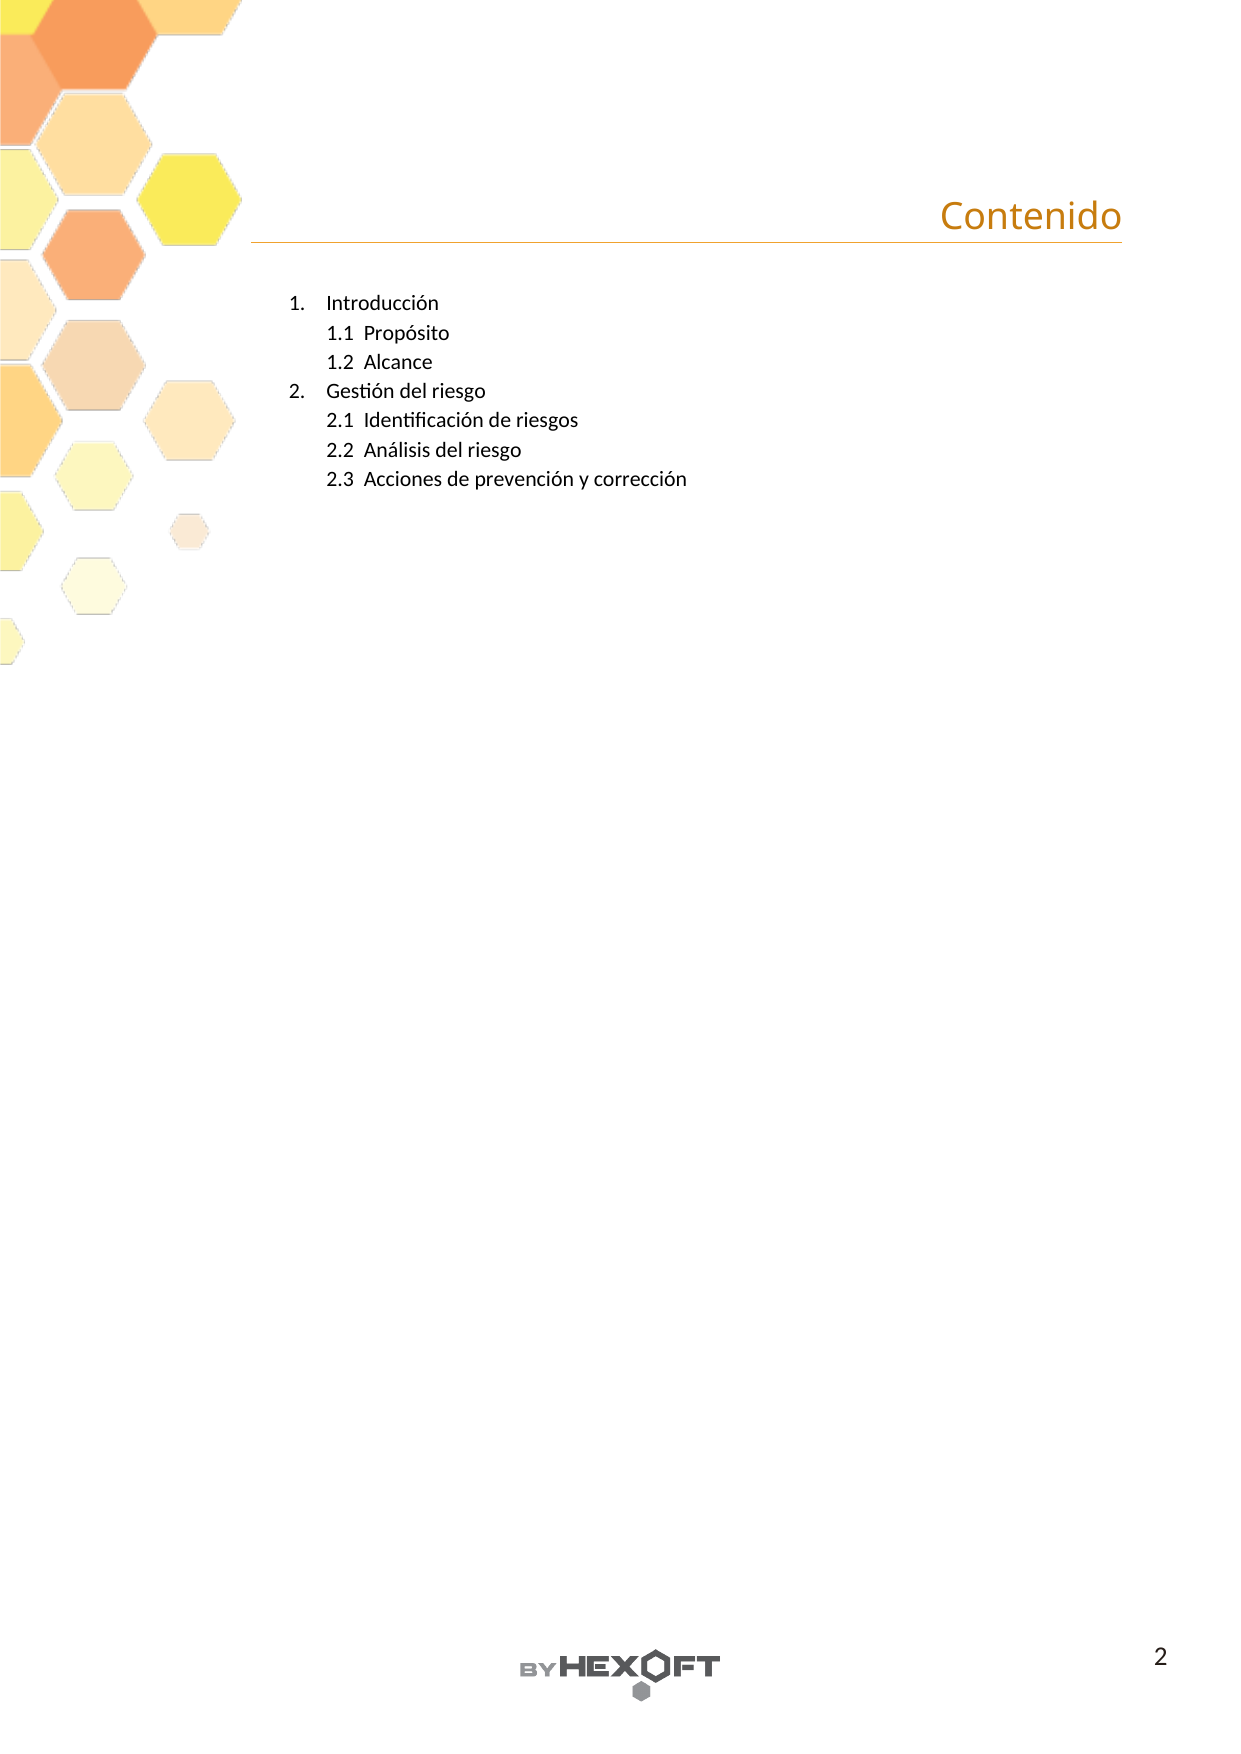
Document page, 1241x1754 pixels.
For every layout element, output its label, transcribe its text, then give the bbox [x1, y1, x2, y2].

list Identificación de riesgos [326, 406, 1122, 433]
subtitle Contenido [251, 189, 1122, 242]
list Análisis del riesgo [326, 436, 1122, 462]
list Gestión del riesgo [288, 377, 1122, 404]
list Propósito [326, 319, 1122, 345]
list Alcance [326, 348, 1122, 374]
list Acciones de prevención y corrección [326, 465, 1122, 492]
list Introducción [288, 289, 1122, 316]
picture [0, 0, 1241, 1754]
